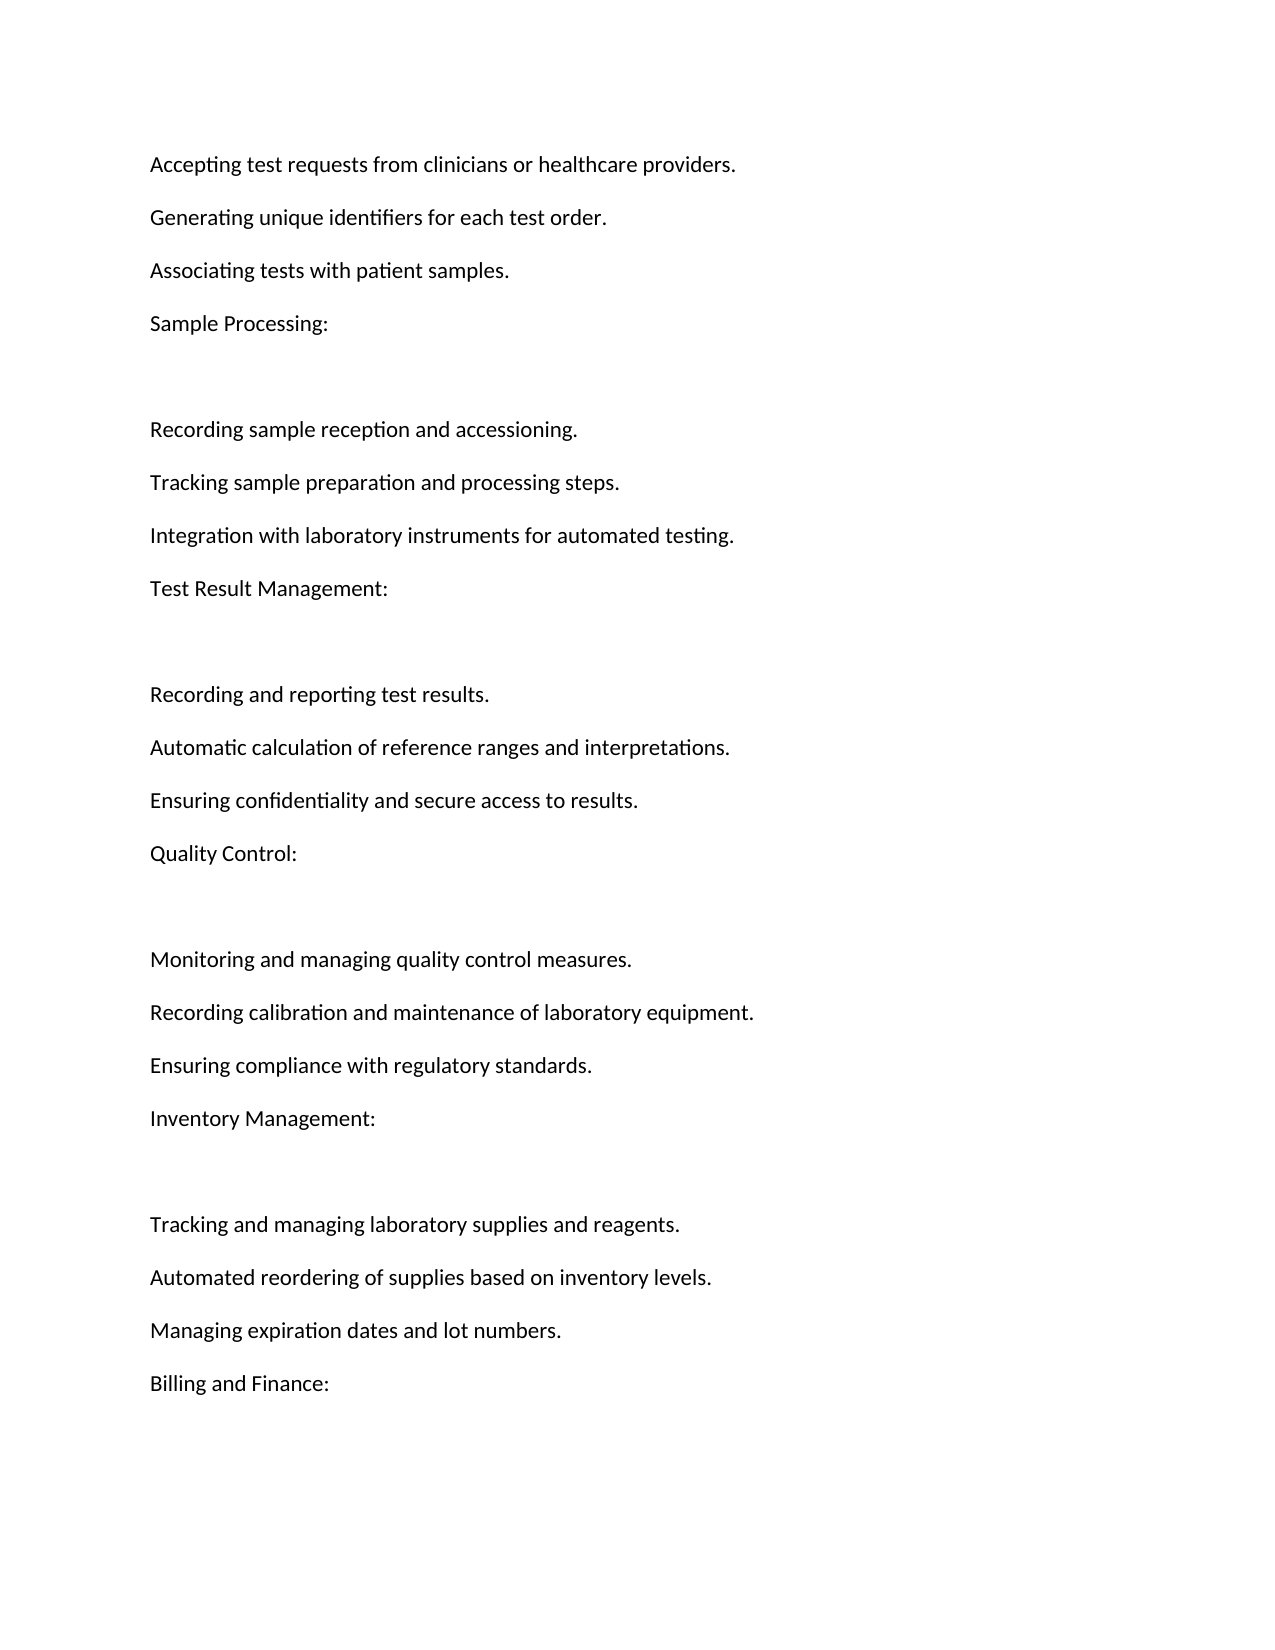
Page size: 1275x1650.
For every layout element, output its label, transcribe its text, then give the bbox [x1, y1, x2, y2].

text Automated reordering of supplies based on inventory levels. [150, 1263, 1125, 1291]
text Ensuring confidentiality and secure access to results. [150, 786, 1125, 814]
text Accepting test requests from clinicians or healthcare providers. [150, 150, 1125, 178]
text Inventory Management: [150, 1104, 1125, 1132]
text Test Result Management: [150, 574, 1125, 602]
text Ensuring compliance with regulatory standards. [150, 1051, 1125, 1079]
text Generating unique identifiers for each test order. [150, 203, 1125, 231]
text Recording sample reception and accessioning. [150, 415, 1125, 443]
text Associating tests with patient samples. [150, 256, 1125, 284]
text Recording and reporting test results. [150, 680, 1125, 708]
text Recording calibration and maintenance of laboratory equipment. [150, 998, 1125, 1026]
text Automatic calculation of reference ranges and interpretations. [150, 733, 1125, 761]
text Integration with laboratory instruments for automated testing. [150, 521, 1125, 549]
text Managing expiration dates and lot numbers. [150, 1316, 1125, 1344]
text Tracking and managing laboratory supplies and reagents. [150, 1210, 1125, 1238]
text Monitoring and managing quality control measures. [150, 945, 1125, 973]
text Quality Control: [150, 839, 1125, 867]
text Billing and Finance: [150, 1369, 1125, 1397]
text Tracking sample preparation and processing steps. [150, 468, 1125, 496]
text Sample Processing: [150, 309, 1125, 337]
